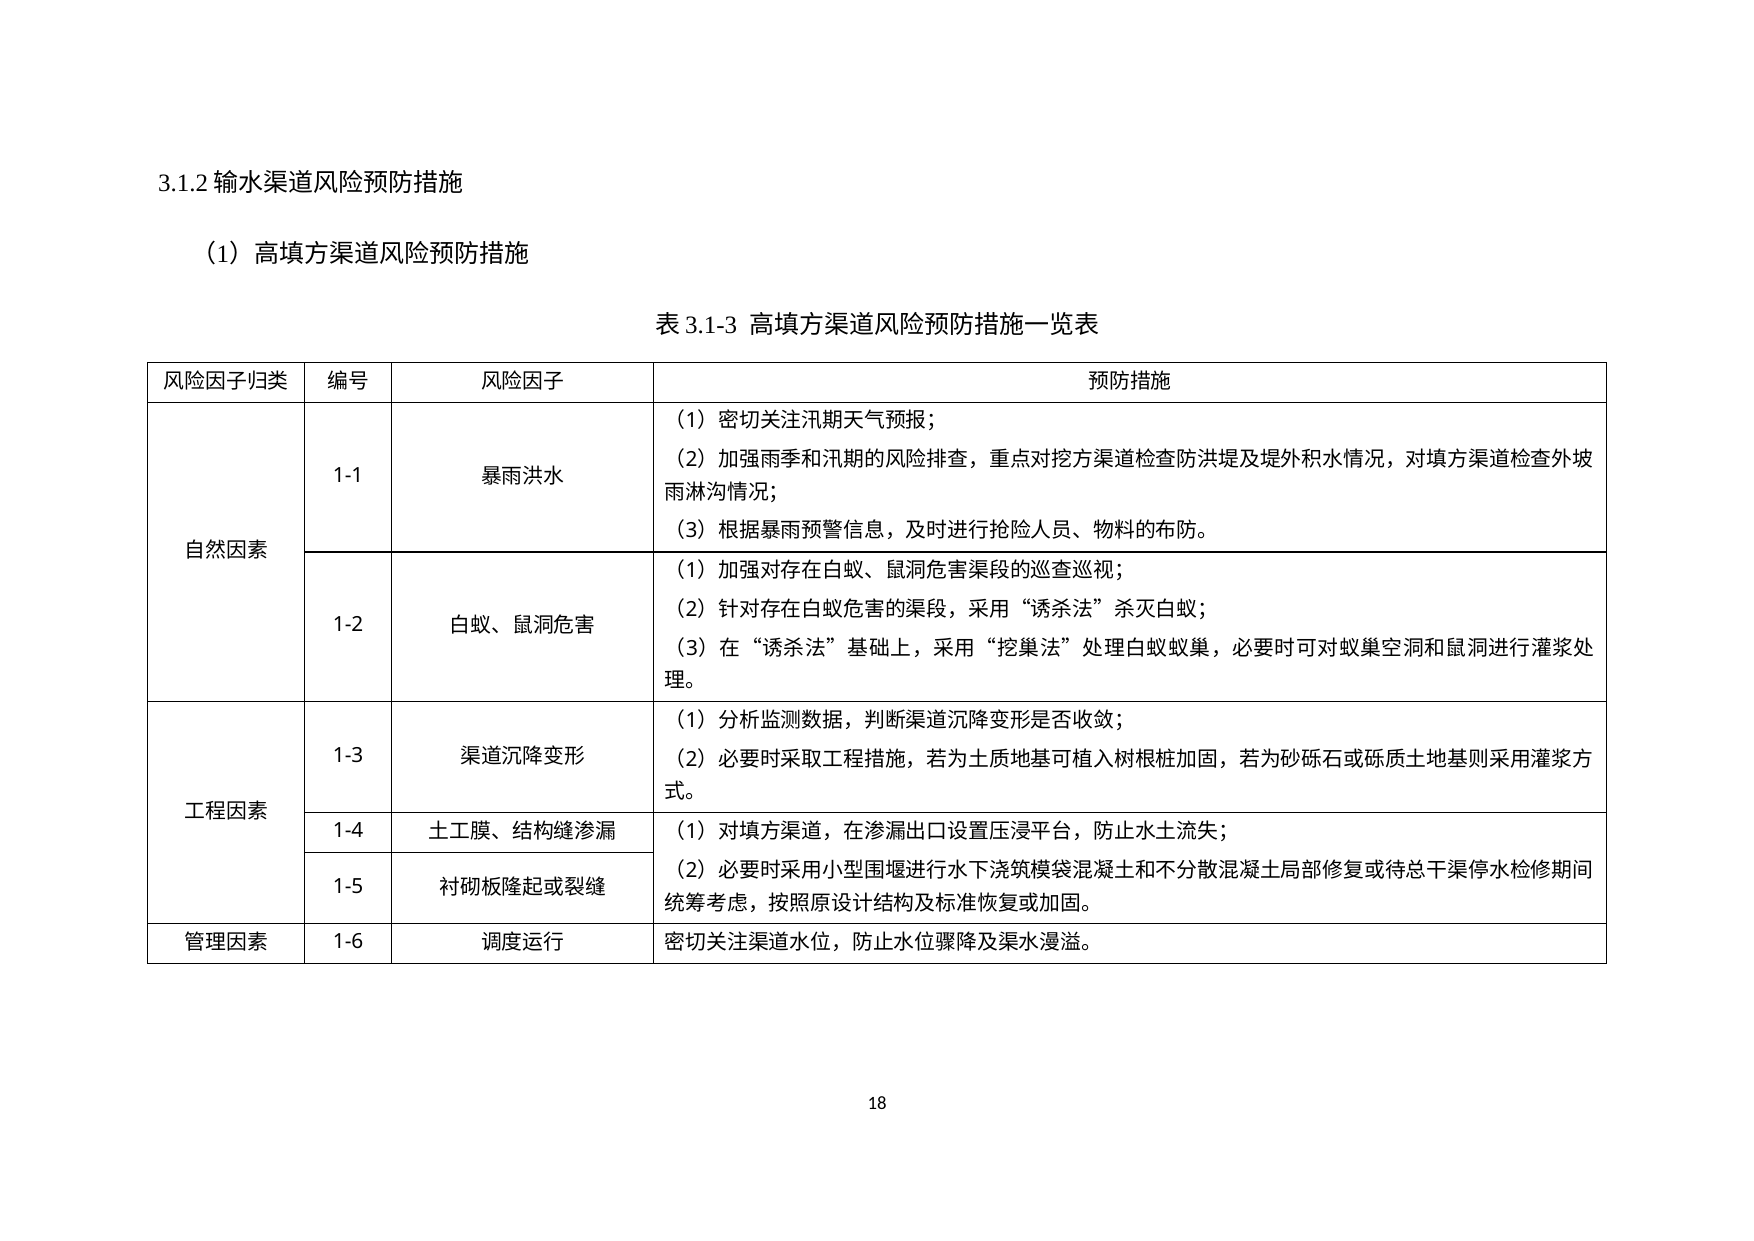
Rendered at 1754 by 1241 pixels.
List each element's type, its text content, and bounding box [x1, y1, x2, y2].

table_cell 1-5 [305, 853, 391, 923]
table_cell 1-4 [305, 813, 391, 852]
table_cell （1）加强对存在白蚁、鼠洞危害渠段的巡查巡视； （2）针对存在白蚁危害的渠段，采用“诱杀法”杀灭白蚁； （3）在“诱杀法”基础上，采用“挖巢法”处理白蚁蚁巢，必要时可对蚁巢空洞和鼠洞进行灌浆处理。 [654, 553, 1606, 701]
table_cell 1-1 [305, 403, 391, 551]
table_cell 渠道沉降变形 [392, 702, 653, 812]
table_cell 密切关注渠道水位，防止水位骤降及渠水漫溢。 [654, 924, 1606, 963]
table_cell （1）对填方渠道，在渗漏出口设置压浸平台，防止水土流失； （2）必要时采用小型围堰进行水下浇筑模袋混凝土和不分散混凝土局部修复或待总干渠停水检修期间统筹考虑，按照原设计结构及标准恢复或加固。 [654, 813, 1606, 923]
table_header 预防措施 [654, 363, 1606, 402]
table_cell （1）密切关注汛期天气预报； （2）加强雨季和汛期的风险排查，重点对挖方渠道检查防洪堤及堤外积水情况，对填方渠道检查外坡雨淋沟情况； （3）根据暴雨预警信息，及时进行抢险人员、物料的布防。 [654, 403, 1606, 551]
text （1）高填方渠道风险预防措施 [148, 219, 1606, 284]
table_header 风险因子归类 [148, 363, 304, 402]
table_header 编号 [305, 363, 391, 402]
table_cell 1-6 [305, 924, 391, 963]
table_cell 暴雨洪水 [392, 403, 653, 551]
table_header 风险因子 [392, 363, 653, 402]
table_cell 自然因素 [148, 403, 304, 701]
table_cell （1）分析监测数据，判断渠道沉降变形是否收敛； （2）必要时采取工程措施，若为土质地基可植入树根桩加固，若为砂砾石或砾质土地基则采用灌浆方式。 [654, 702, 1606, 812]
table_cell 1-3 [305, 702, 391, 812]
table_cell 衬砌板隆起或裂缝 [392, 853, 653, 923]
table_cell 工程因素 [148, 702, 304, 923]
table_cell 调度运行 [392, 924, 653, 963]
table_cell 管理因素 [148, 924, 304, 963]
table_cell 1-2 [305, 553, 391, 701]
table_cell 白蚁、鼠洞危害 [392, 553, 653, 701]
text 3.1.2输水渠道风险预防措施 [148, 148, 1606, 213]
table_cell 土工膜、结构缝渗漏 [392, 813, 653, 852]
text 表3.1-3 高填方渠道风险预防措施一览表 [148, 291, 1606, 356]
